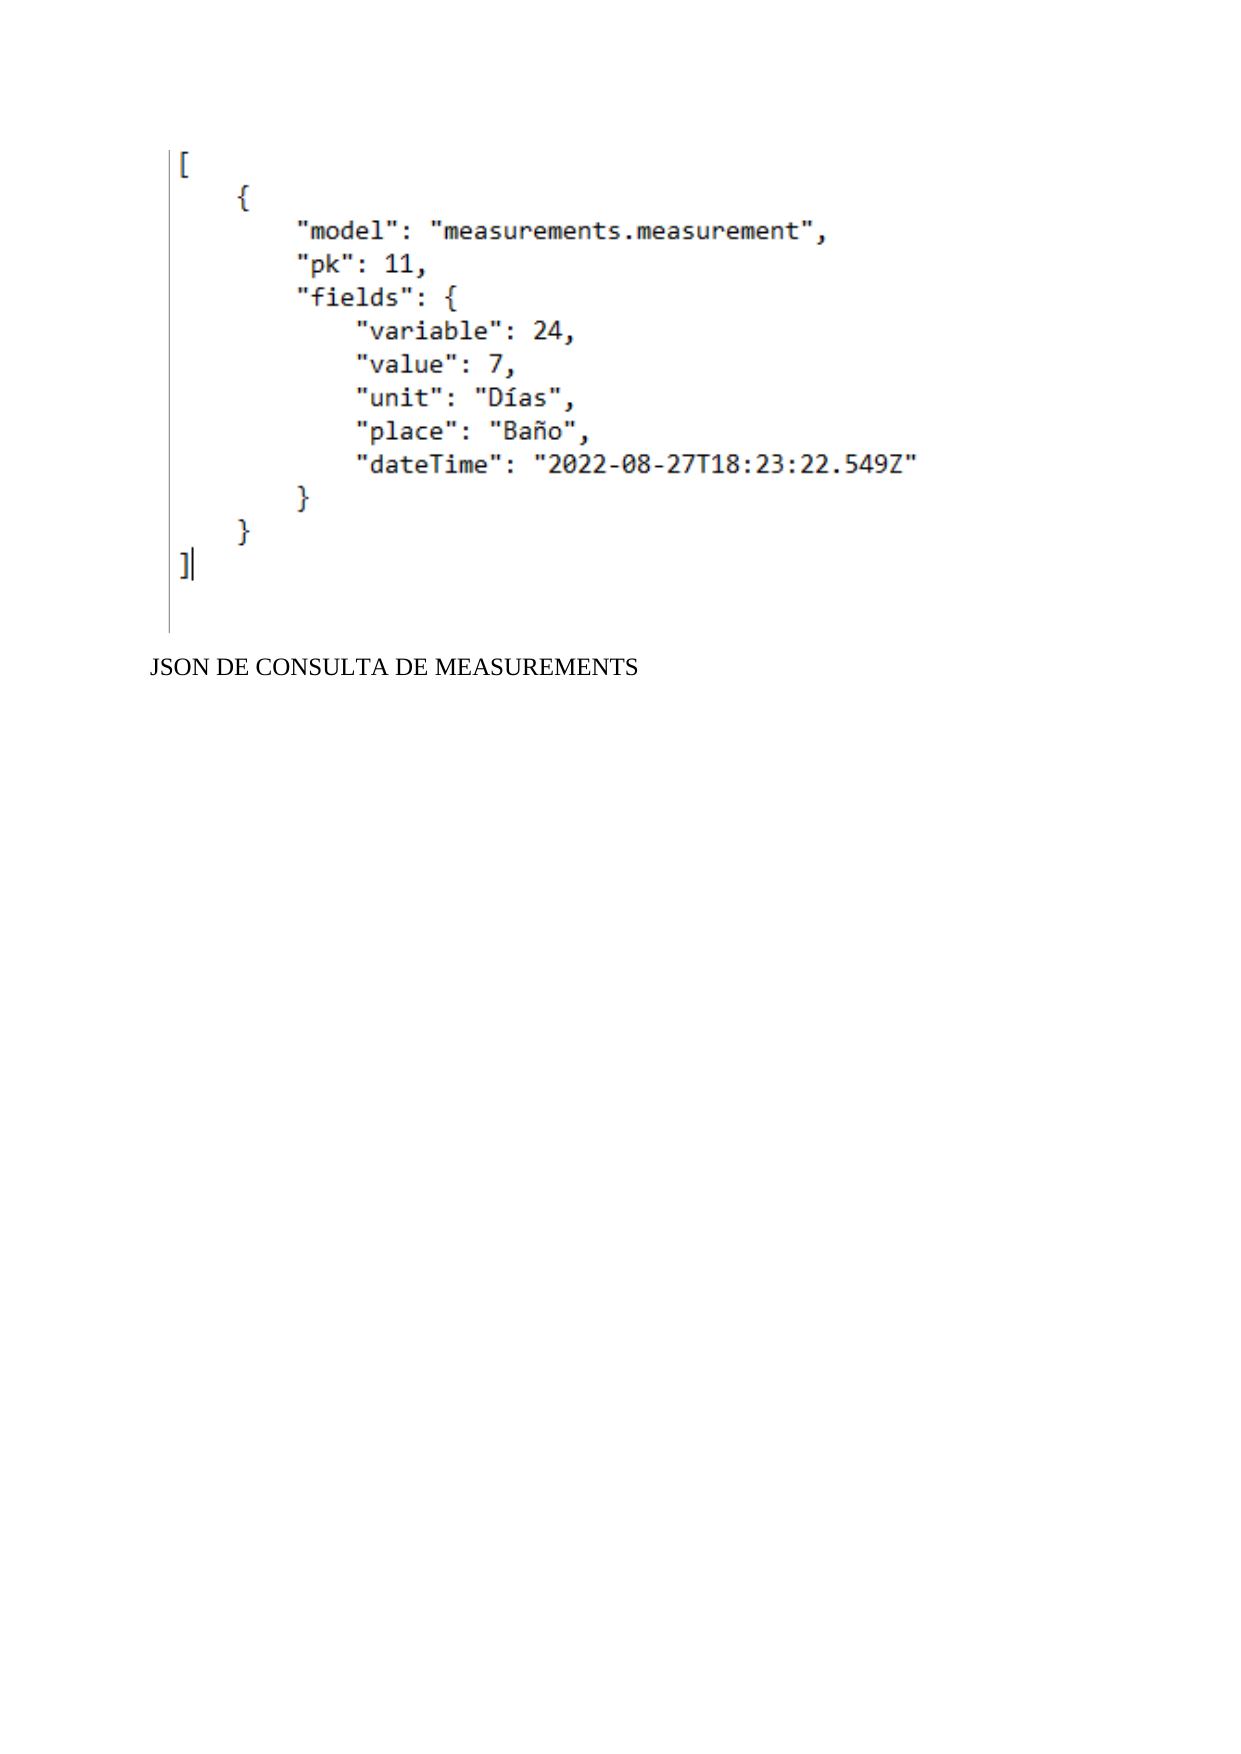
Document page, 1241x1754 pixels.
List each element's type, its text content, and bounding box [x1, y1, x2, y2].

text JSON DE CONSULTA DE MEASUREMENTS [150, 652, 1090, 680]
